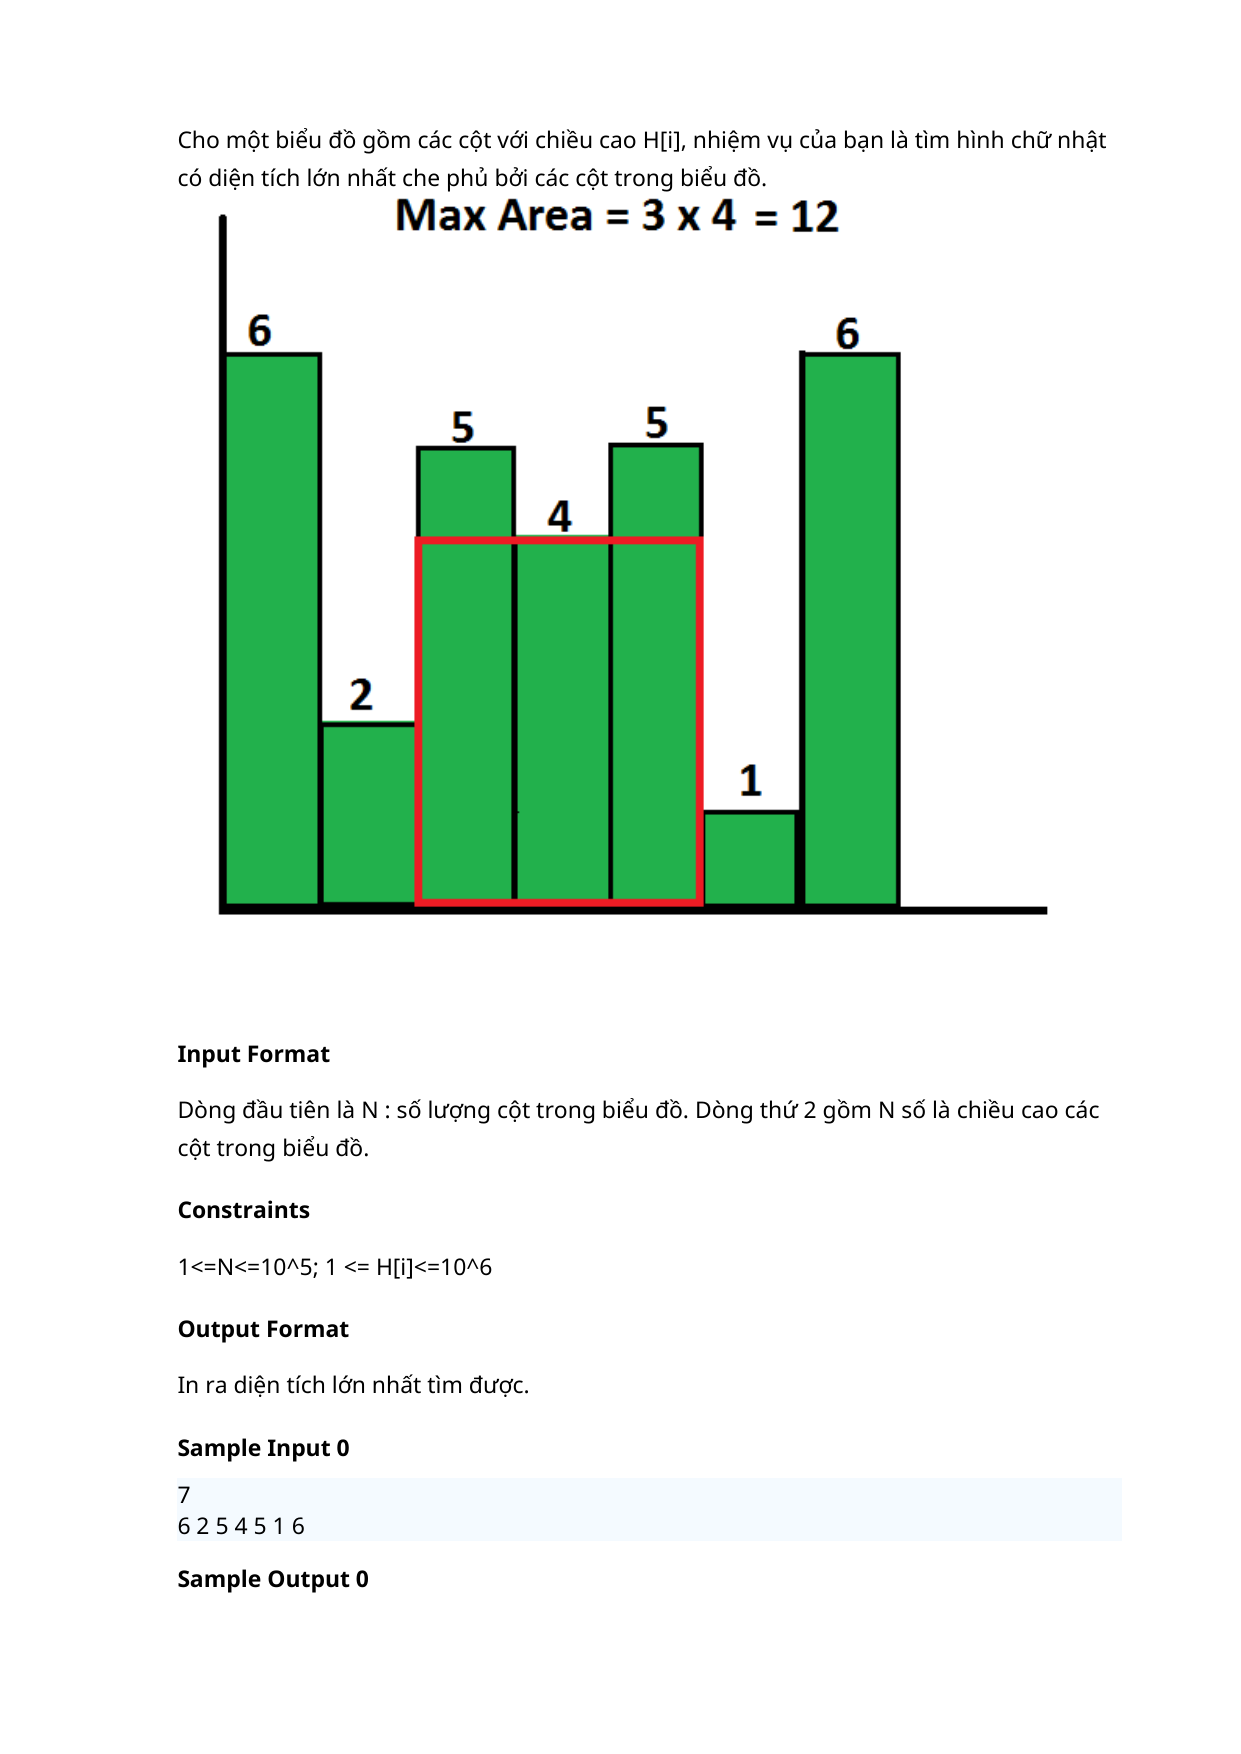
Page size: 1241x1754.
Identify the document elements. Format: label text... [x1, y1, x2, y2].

text 6 2 5 4 5 1 6 [177, 1510, 1122, 1541]
text Input Format [177, 1032, 1122, 1069]
text Constraints [177, 1188, 1122, 1225]
text 7 [177, 1478, 1122, 1510]
text In ra diện tích lớn nhất tìm được. [177, 1363, 1122, 1400]
text 1<=N<=10^5; 1 <= H[i]<=10^6 [177, 1244, 1122, 1282]
text Dòng đầu tiên là N : số lượng cột trong biểu đồ. Dòng thứ 2 gồm N số là chiều cao các cột trong biểu đồ. [177, 1088, 1122, 1163]
picture [177, 193, 1048, 1007]
text Sample Output 0 [177, 1557, 1122, 1594]
text Sample Input 0 [177, 1425, 1122, 1463]
text Output Format [177, 1307, 1122, 1344]
